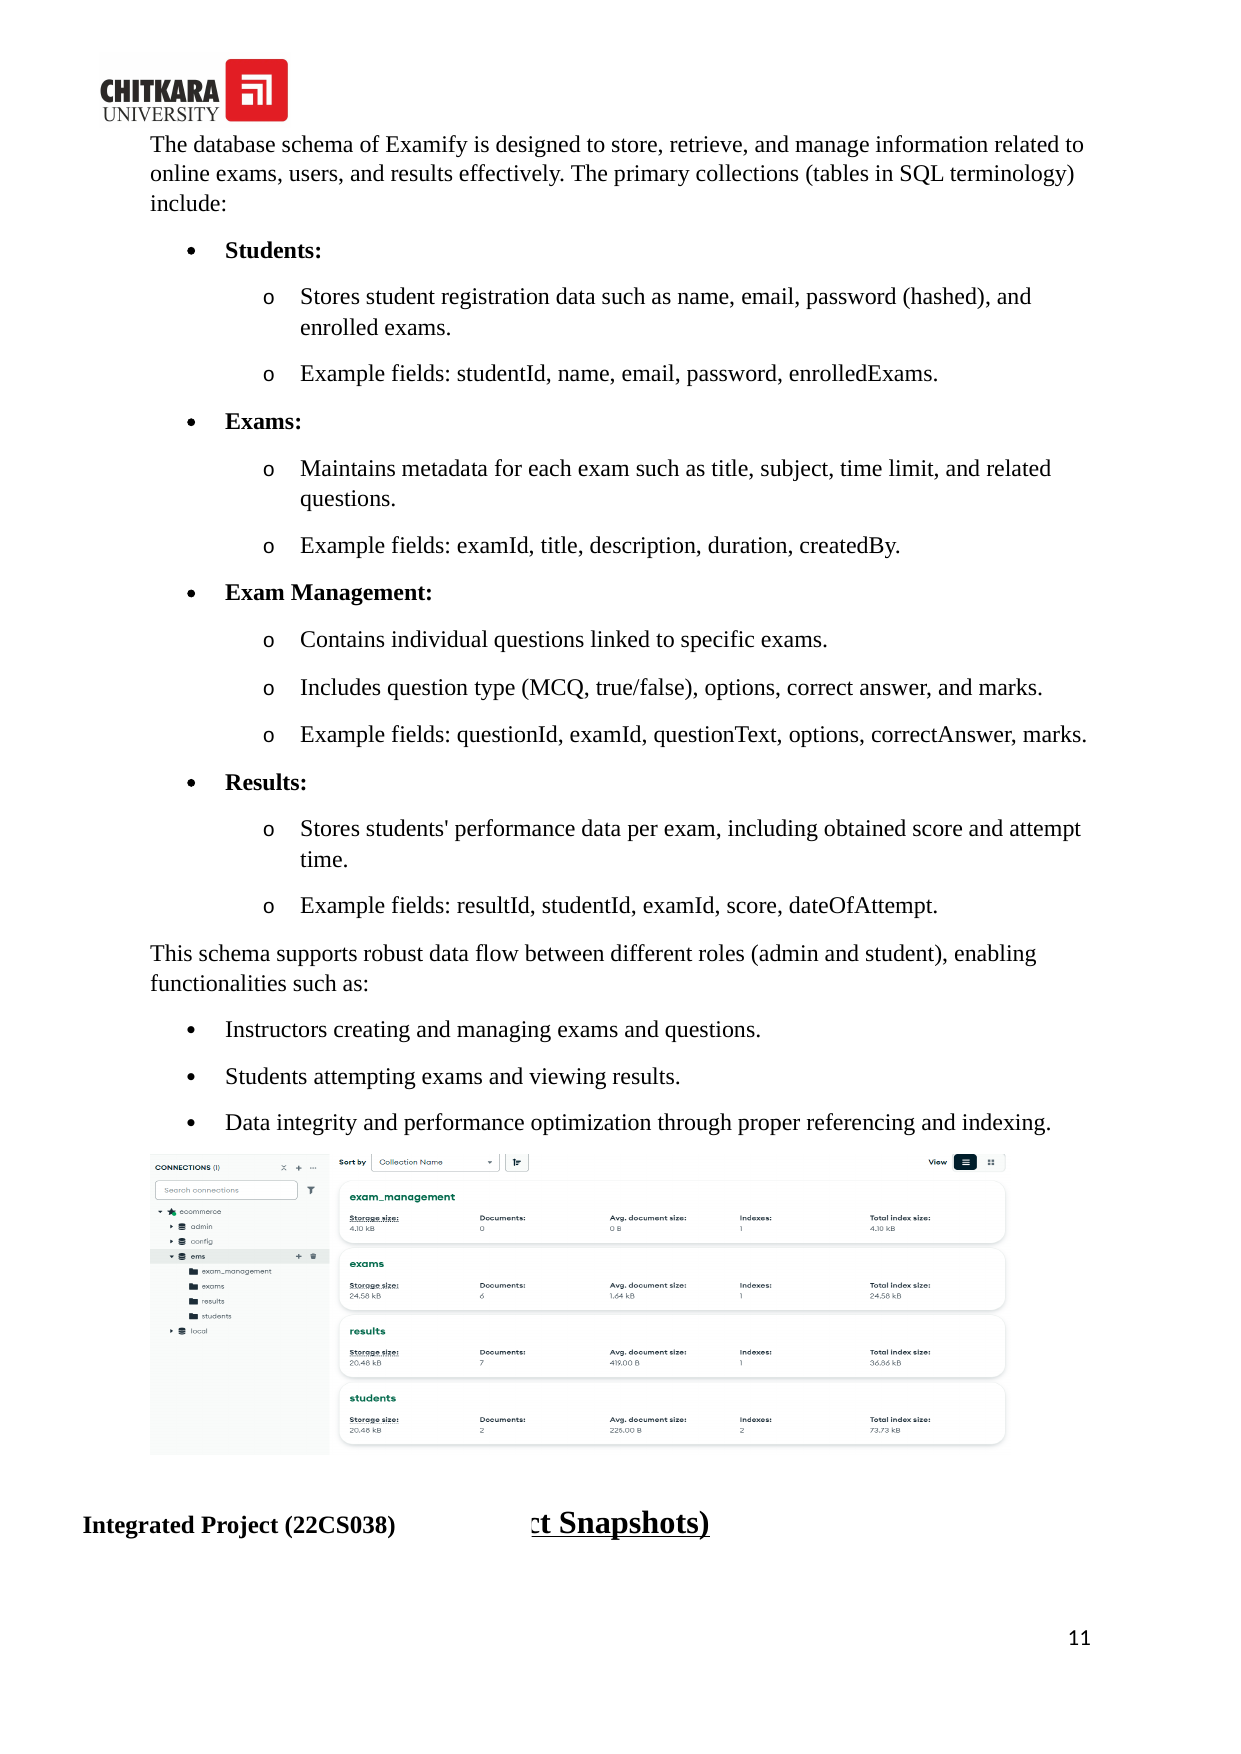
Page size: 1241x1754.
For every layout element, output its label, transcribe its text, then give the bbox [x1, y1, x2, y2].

picture [98, 52, 292, 128]
text The database schema of Examify is designed to store, retrieve, and manage information related to online exams, users, and results effectively. The primary collections (tables in SQL terminology) include: [150, 103, 1091, 217]
list Stores student registration data such as name, email, password (hashed), and enrolled exams. [262, 282, 1091, 341]
list Maintains metadata for each exam such as title, subject, time limit, and related questions. [262, 453, 1091, 512]
list Example fields: studentId, name, email, password, enrolledExams. [262, 359, 1091, 388]
text 5. GUI Constructing (Project Snapshots) [532, 1503, 1091, 1540]
list Data integrity and performance optimization through proper referencing and indexing. [187, 1108, 1091, 1136]
list Example fields: resultId, studentId, examId, score, dateOfAttempt. [262, 891, 1091, 920]
list Includes question type (MCQ, true/false), options, correct answer, and marks. [262, 672, 1091, 701]
text This schema supports robust data flow between different roles (admin and student), enabling functionalities such as: [150, 939, 1091, 996]
list Instructors creating and managing exams and questions. [187, 1015, 1091, 1043]
picture [150, 1154, 1012, 1455]
list Results: [187, 768, 1091, 795]
list Students attempting exams and viewing results. [187, 1062, 1091, 1089]
list Stores students' performance data per exam, including obtained score and attempt time. [262, 814, 1091, 873]
list Example fields: examId, title, description, duration, createdBy. [262, 531, 1091, 559]
list Exam Management: [187, 578, 1091, 606]
list Example fields: questionId, examId, questionText, options, correctAnswer, marks. [262, 720, 1091, 749]
list Exams: [187, 407, 1091, 435]
list Contains individual questions linked to specific exams. [262, 625, 1091, 653]
list Students: [187, 236, 1091, 263]
